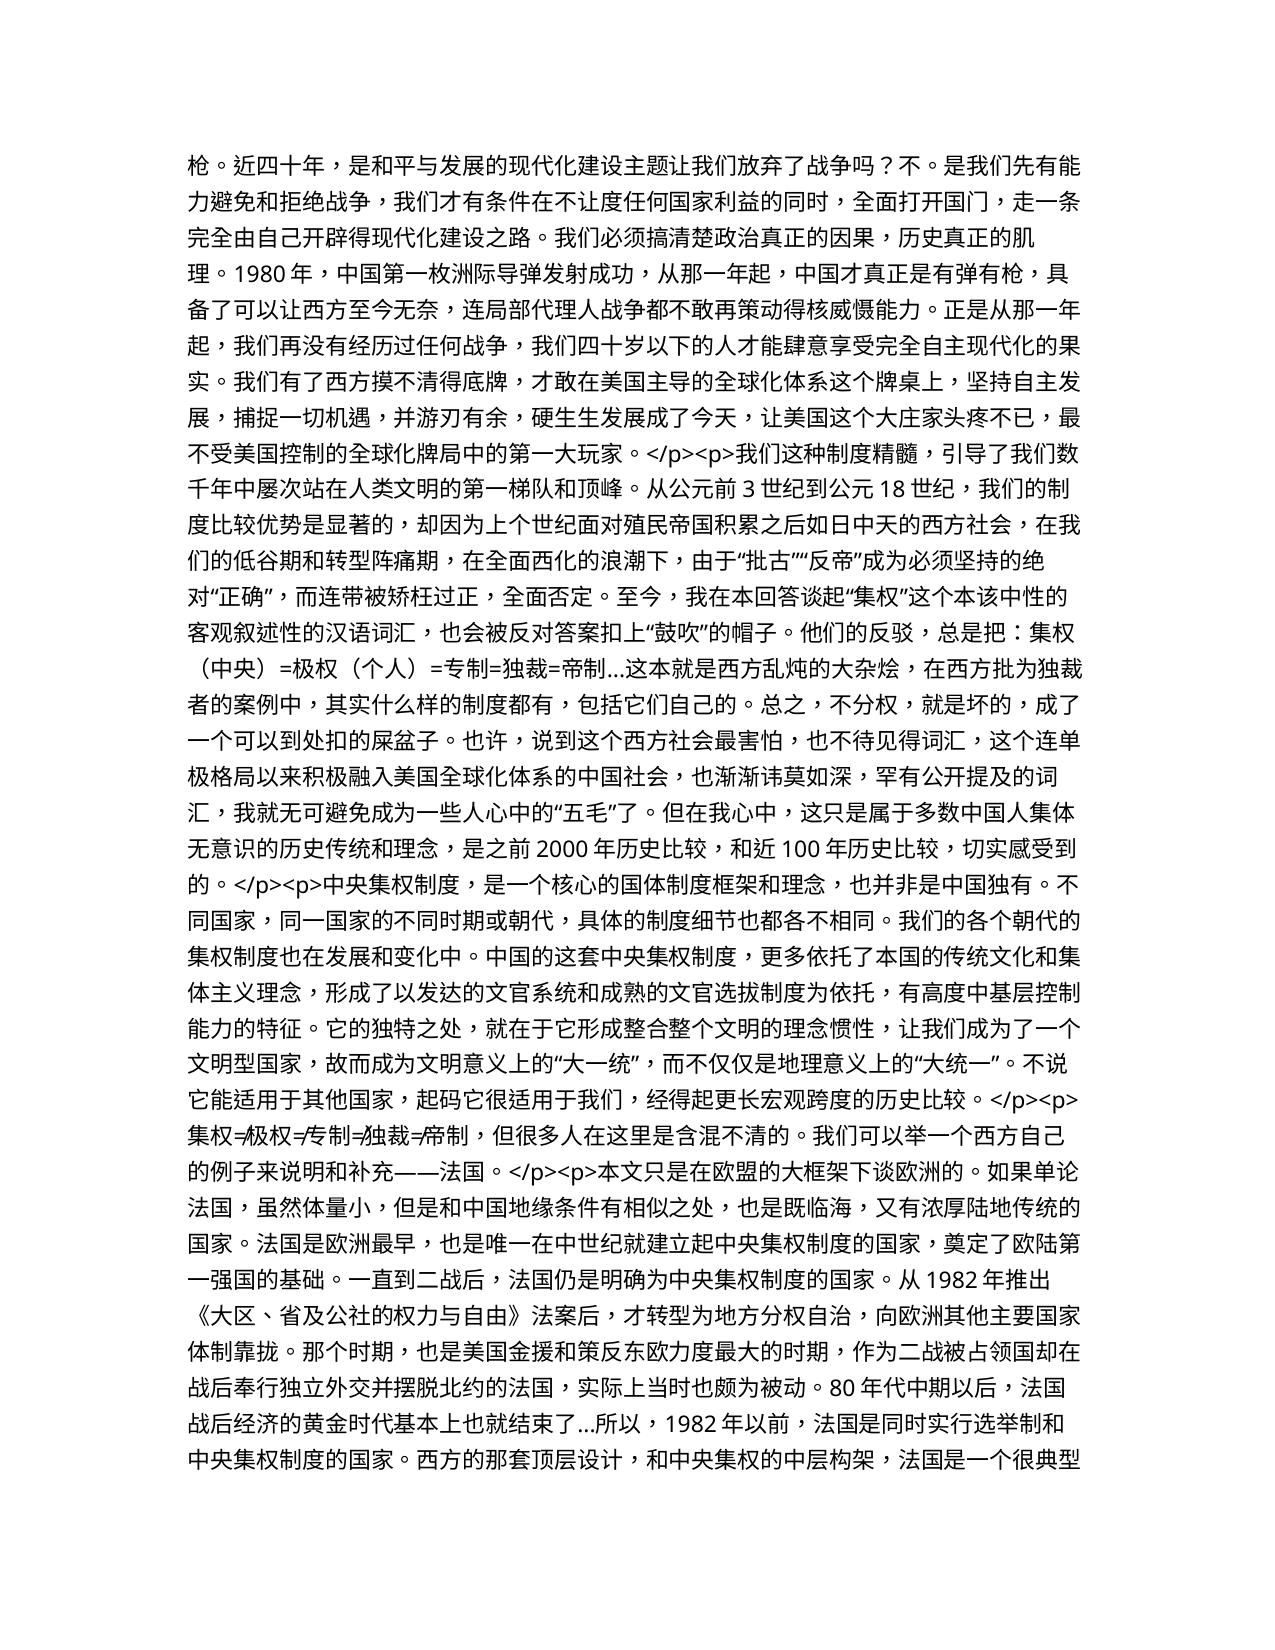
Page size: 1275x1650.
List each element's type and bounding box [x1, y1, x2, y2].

text [187, 150, 1087, 1475]
